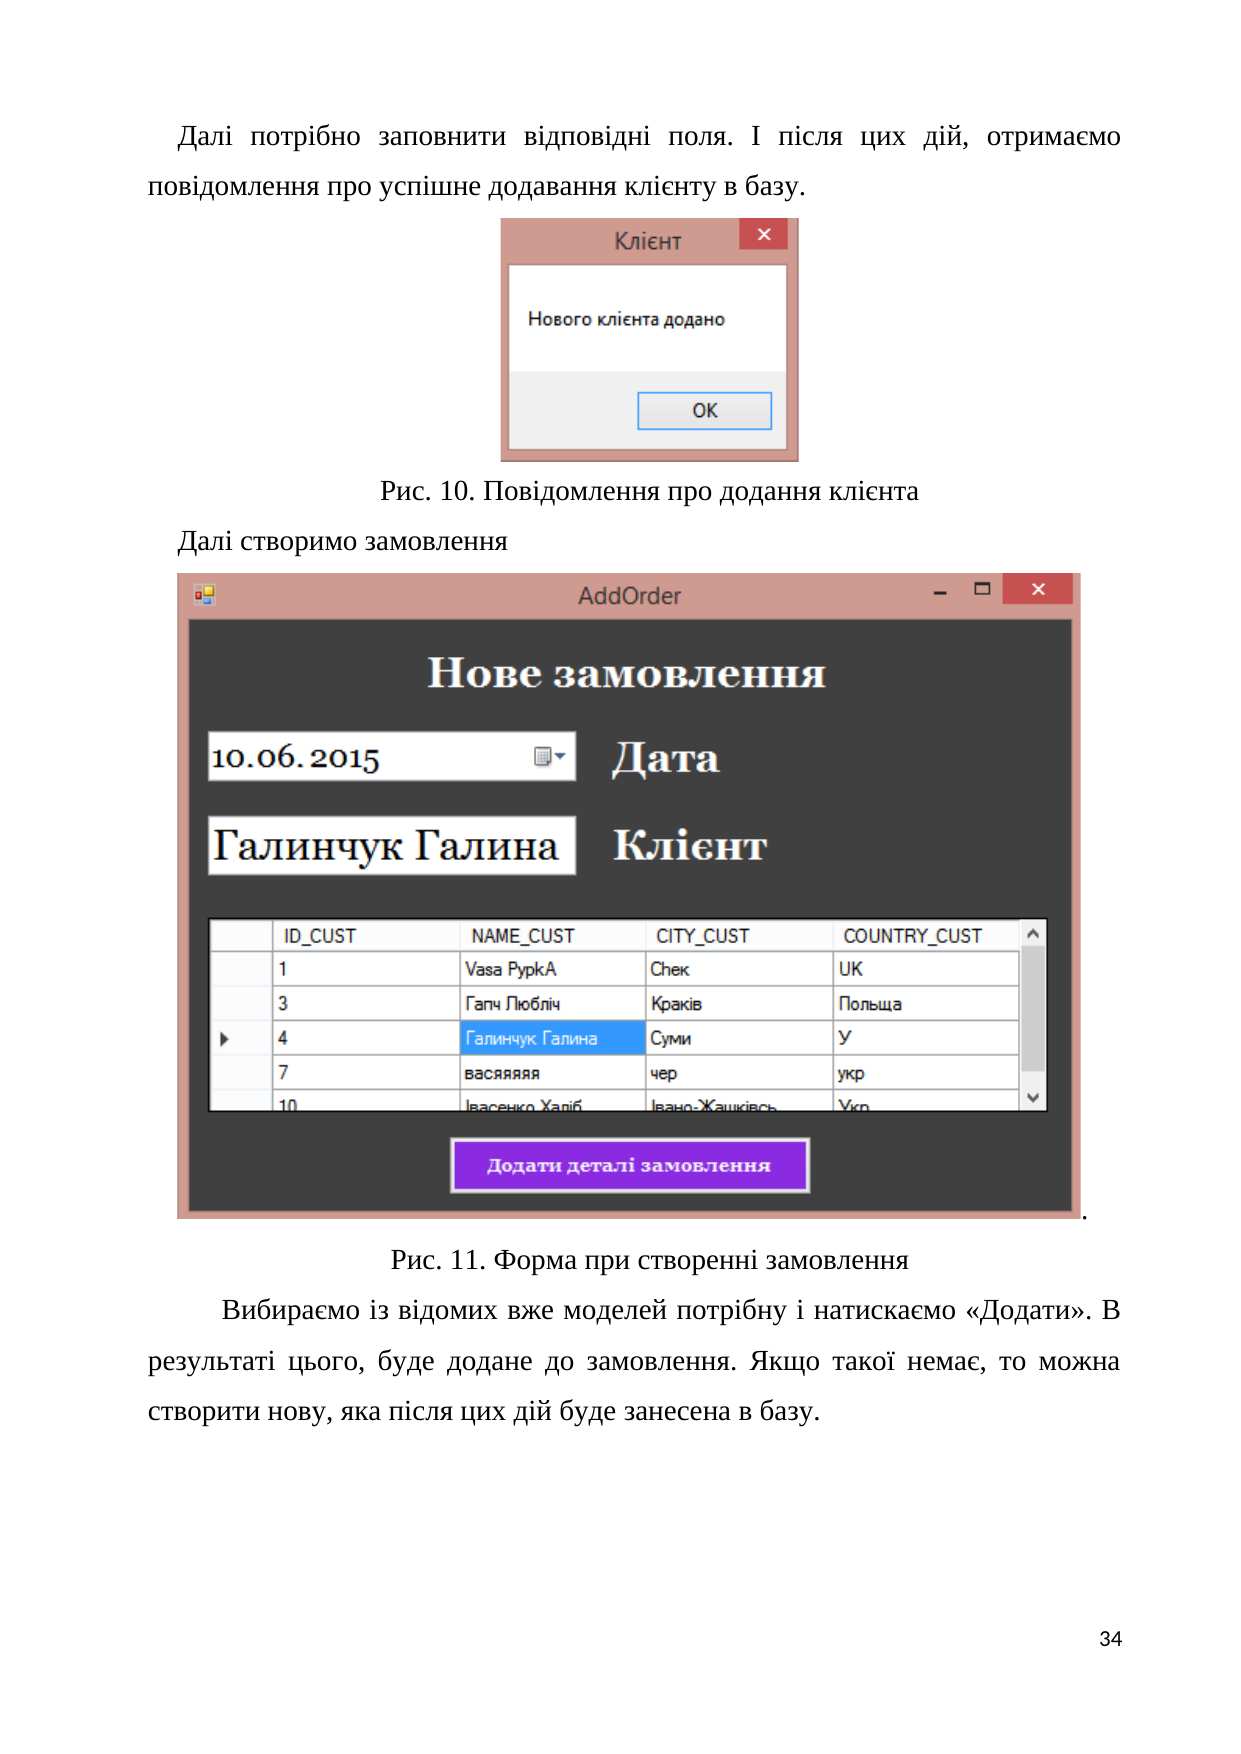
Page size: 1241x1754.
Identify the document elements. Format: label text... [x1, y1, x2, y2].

text Далі потрібно заповнити відповідні поля. І після цих дій, отримаємо повідомлення про успішне додавання клієнту в базу. [148, 118, 1122, 202]
picture [177, 573, 1081, 1219]
picture [500, 218, 799, 462]
text Рис. 10. Повідомлення про додання клієнта [148, 473, 1122, 507]
text Далі створимо замовлення [148, 523, 1122, 557]
text Рис. 11. Форма при створенні замовлення [148, 1242, 1122, 1276]
text Вибираємо із відомих вже моделей потрібну і натискаємо «Додати». В результаті цього, буде додане до замовлення. Якщо такої немає, то можна створити нову, яка після цих дій буде занесена в базу. [148, 1292, 1122, 1427]
